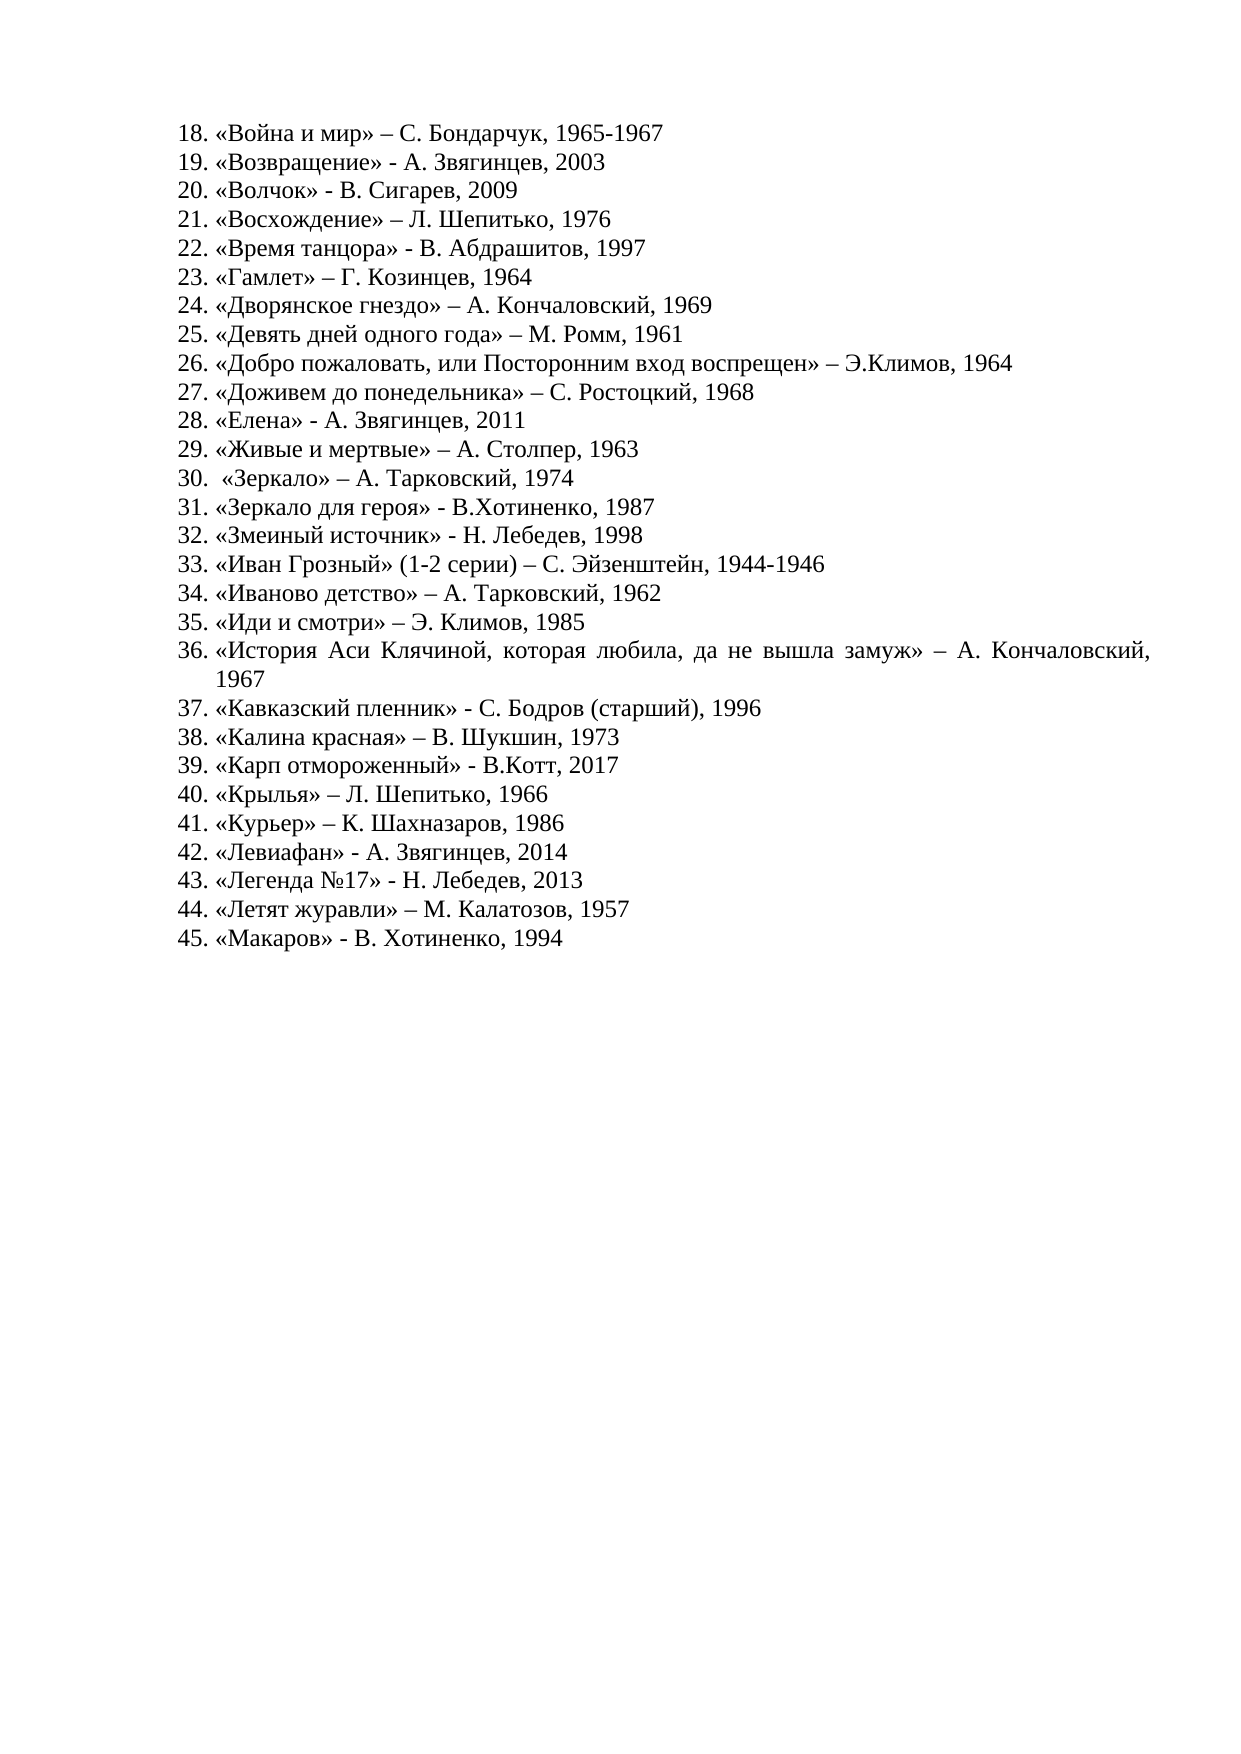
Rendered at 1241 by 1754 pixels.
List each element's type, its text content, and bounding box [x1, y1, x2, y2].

list «Карп отмороженный» - В.Котт, 2017 [177, 751, 1152, 779]
list «Калина красная» – В. Шукшин, 1973 [177, 722, 1152, 751]
list «Кавказский пленник» - С. Бодров (старший), 1996 [177, 693, 1152, 722]
list «Зеркало для героя» - В.Хотиненко, 1987 [177, 492, 1152, 521]
list «Елена» - А. Звягинцев, 2011 [177, 406, 1152, 434]
list «Время танцора» - В. Абдрашитов, 1997 [177, 233, 1152, 262]
list «Летят журавли» – М. Калатозов, 1957 [177, 894, 1152, 923]
list «Дворянское гнездо» – А. Кончаловский, 1969 [177, 291, 1152, 319]
list «Крылья» – Л. Шепитько, 1966 [177, 779, 1152, 808]
list «Возвращение» - А. Звягинцев, 2003 [177, 147, 1152, 176]
list «Доживем до понедельника» – С. Ростоцкий, 1968 [177, 377, 1152, 406]
list «Война и мир» – С. Бондарчук, 1965-1967 [177, 118, 1152, 147]
list «Живые и мертвые» – А. Столпер, 1963 [177, 434, 1152, 463]
list «Волчок» - В. Сигарев, 2009 [177, 176, 1152, 204]
list «Восхождение» – Л. Шепитько, 1976 [177, 204, 1152, 233]
list «Иван Грозный» (1-2 серии) – С. Эйзенштейн, 1944-1946 [177, 549, 1152, 578]
list «Зеркало» – А. Тарковский, 1974 [177, 463, 1152, 492]
list «Иди и смотри» – Э. Климов, 1985 [177, 607, 1152, 636]
list «Легенда №17» - Н. Лебедев, 2013 [177, 866, 1152, 894]
list «Гамлет» – Г. Козинцев, 1964 [177, 262, 1152, 291]
list «Змеиный источник» - Н. Лебедев, 1998 [177, 521, 1152, 549]
list «История Аси Клячиной, которая любила, да не вышла замуж» – А. Кончаловский, 1967 [177, 636, 1152, 693]
list «Макаров» - В. Хотиненко, 1994 [177, 923, 1152, 952]
list «Девять дней одного года» – М. Ромм, 1961 [177, 319, 1152, 348]
list «Левиафан» - А. Звягинцев, 2014 [177, 837, 1152, 866]
list «Курьер» – К. Шахназаров, 1986 [177, 808, 1152, 837]
list «Иваново детство» – А. Тарковский, 1962 [177, 578, 1152, 607]
list «Добро пожаловать, или Посторонним вход воспрещен» – Э.Климов, 1964 [177, 348, 1152, 377]
